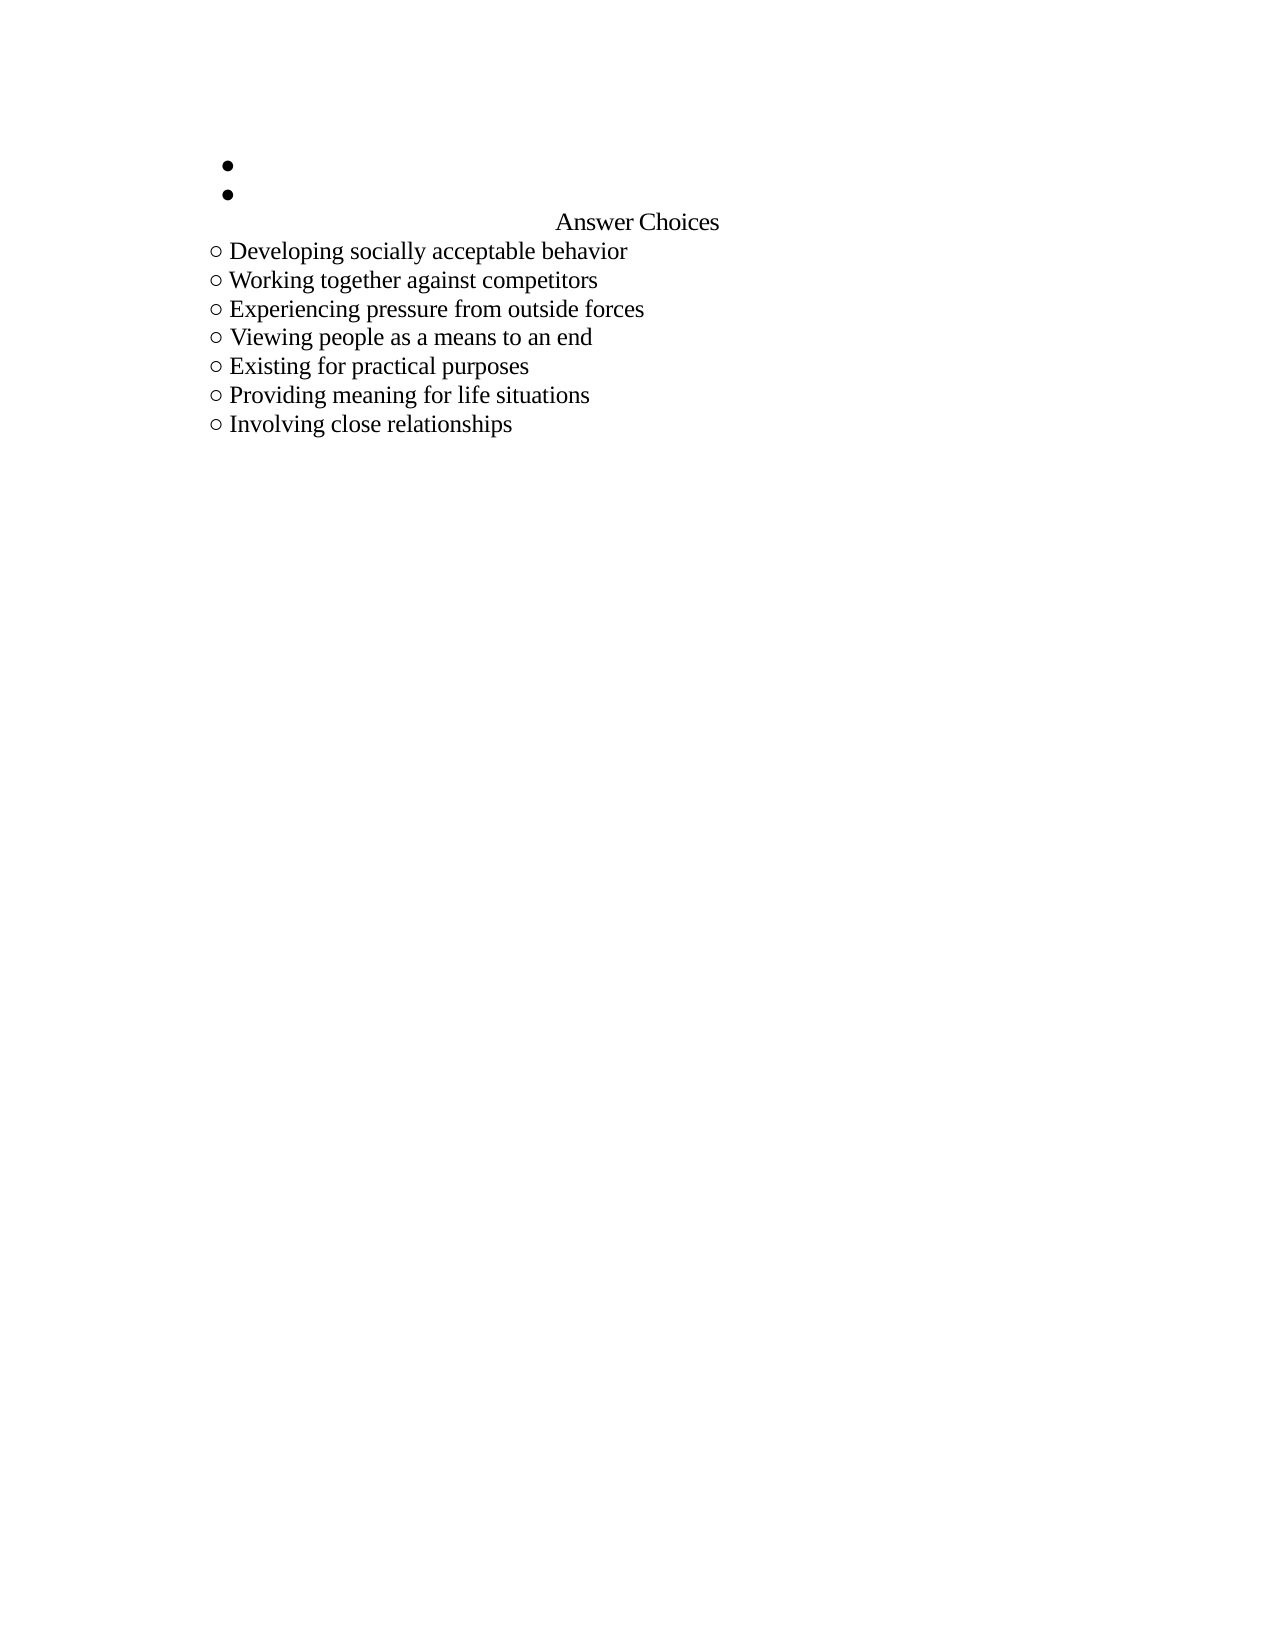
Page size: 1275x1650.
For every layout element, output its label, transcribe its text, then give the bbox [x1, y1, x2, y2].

text Answer Choices [187, 207, 1087, 236]
text ○ Providing meaning for life situations [187, 380, 1076, 409]
text ○ Involving close relationships [187, 409, 1076, 437]
text ○ Viewing people as a means to an end [187, 322, 1076, 351]
text ○ Existing for practical purposes [187, 351, 1076, 380]
text ○ Experiencing pressure from outside forces [187, 294, 1076, 322]
text ●people as a means to an end [187, 150, 1087, 179]
text ●Existing for practical purposes [187, 179, 1087, 207]
text ○ Working together against competitors [187, 265, 1076, 294]
text ○ Developing socially acceptable behavior [187, 236, 1076, 265]
